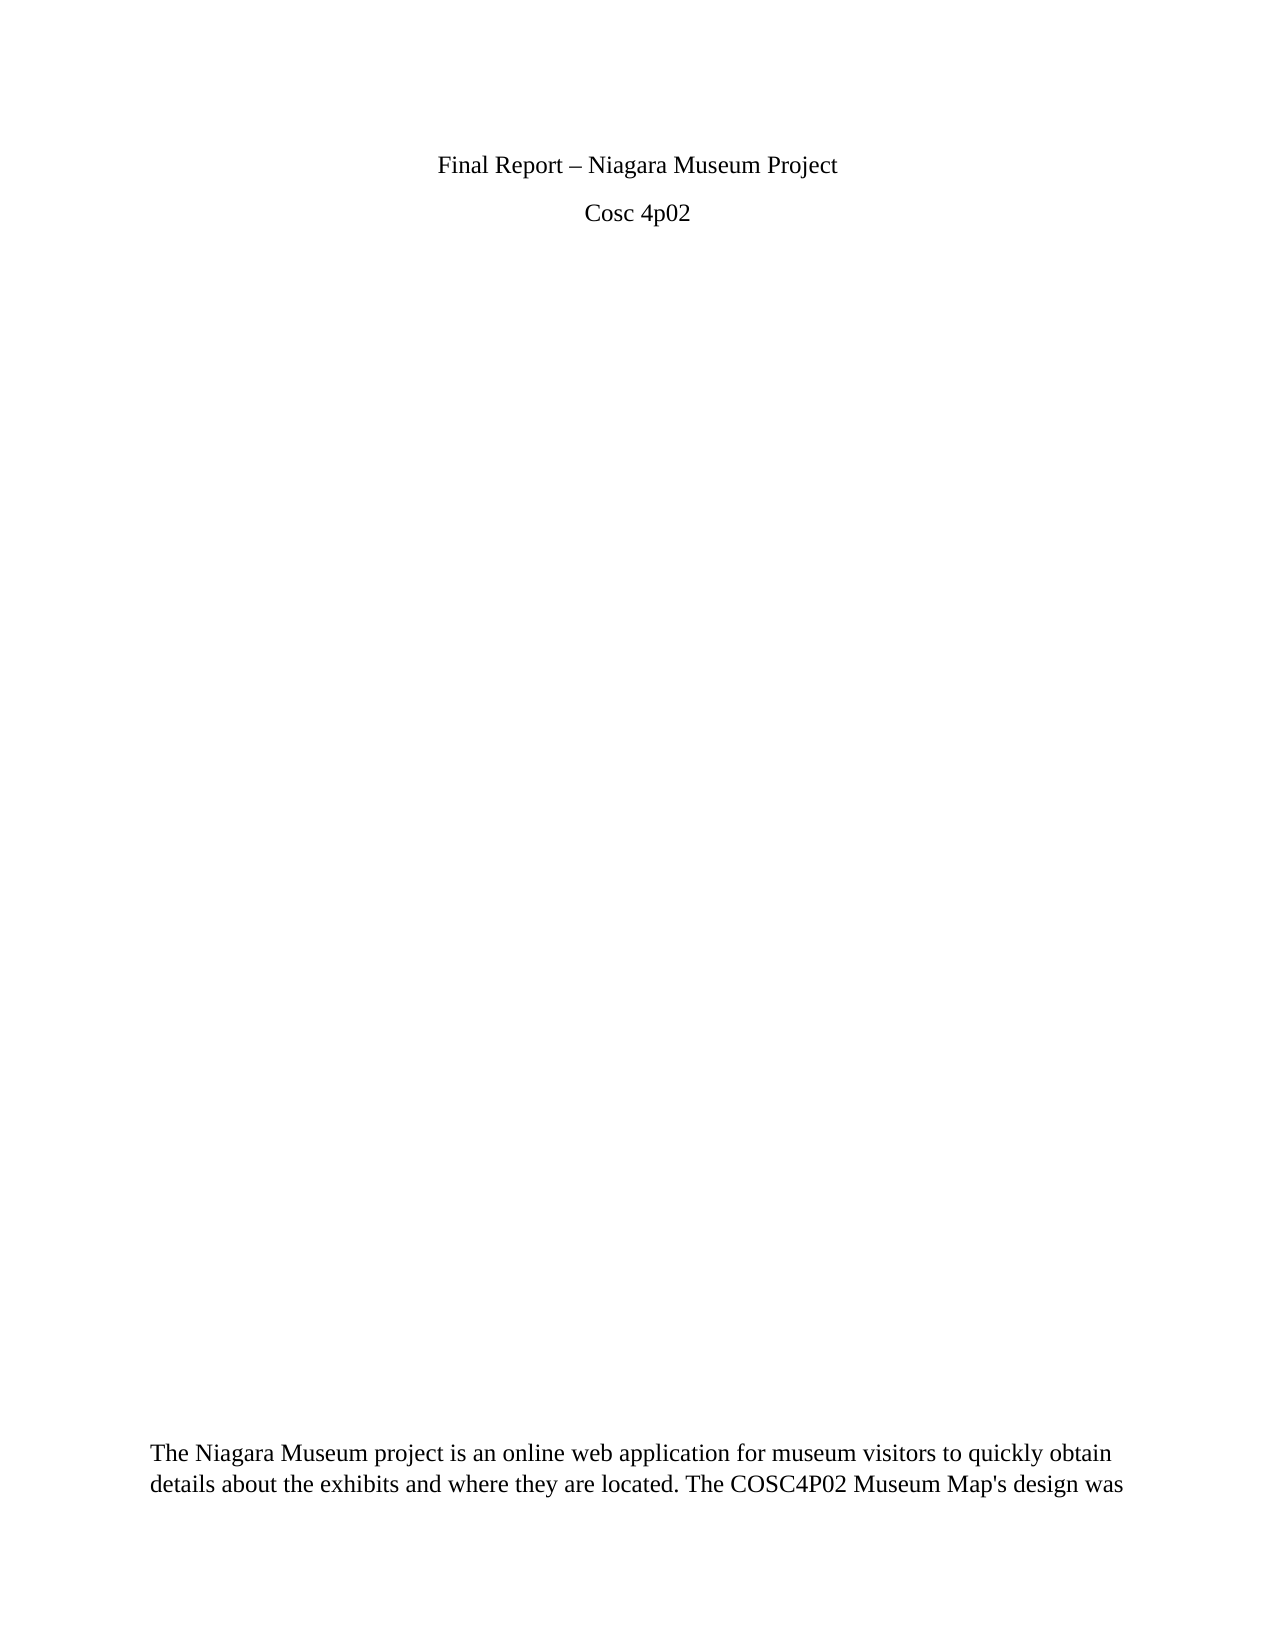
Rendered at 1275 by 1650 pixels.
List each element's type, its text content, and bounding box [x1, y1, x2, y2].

text Final Report – Niagara Museum Project [150, 150, 1125, 179]
text Cosc 4p02 [150, 198, 1125, 226]
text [150, 1438, 1125, 1498]
